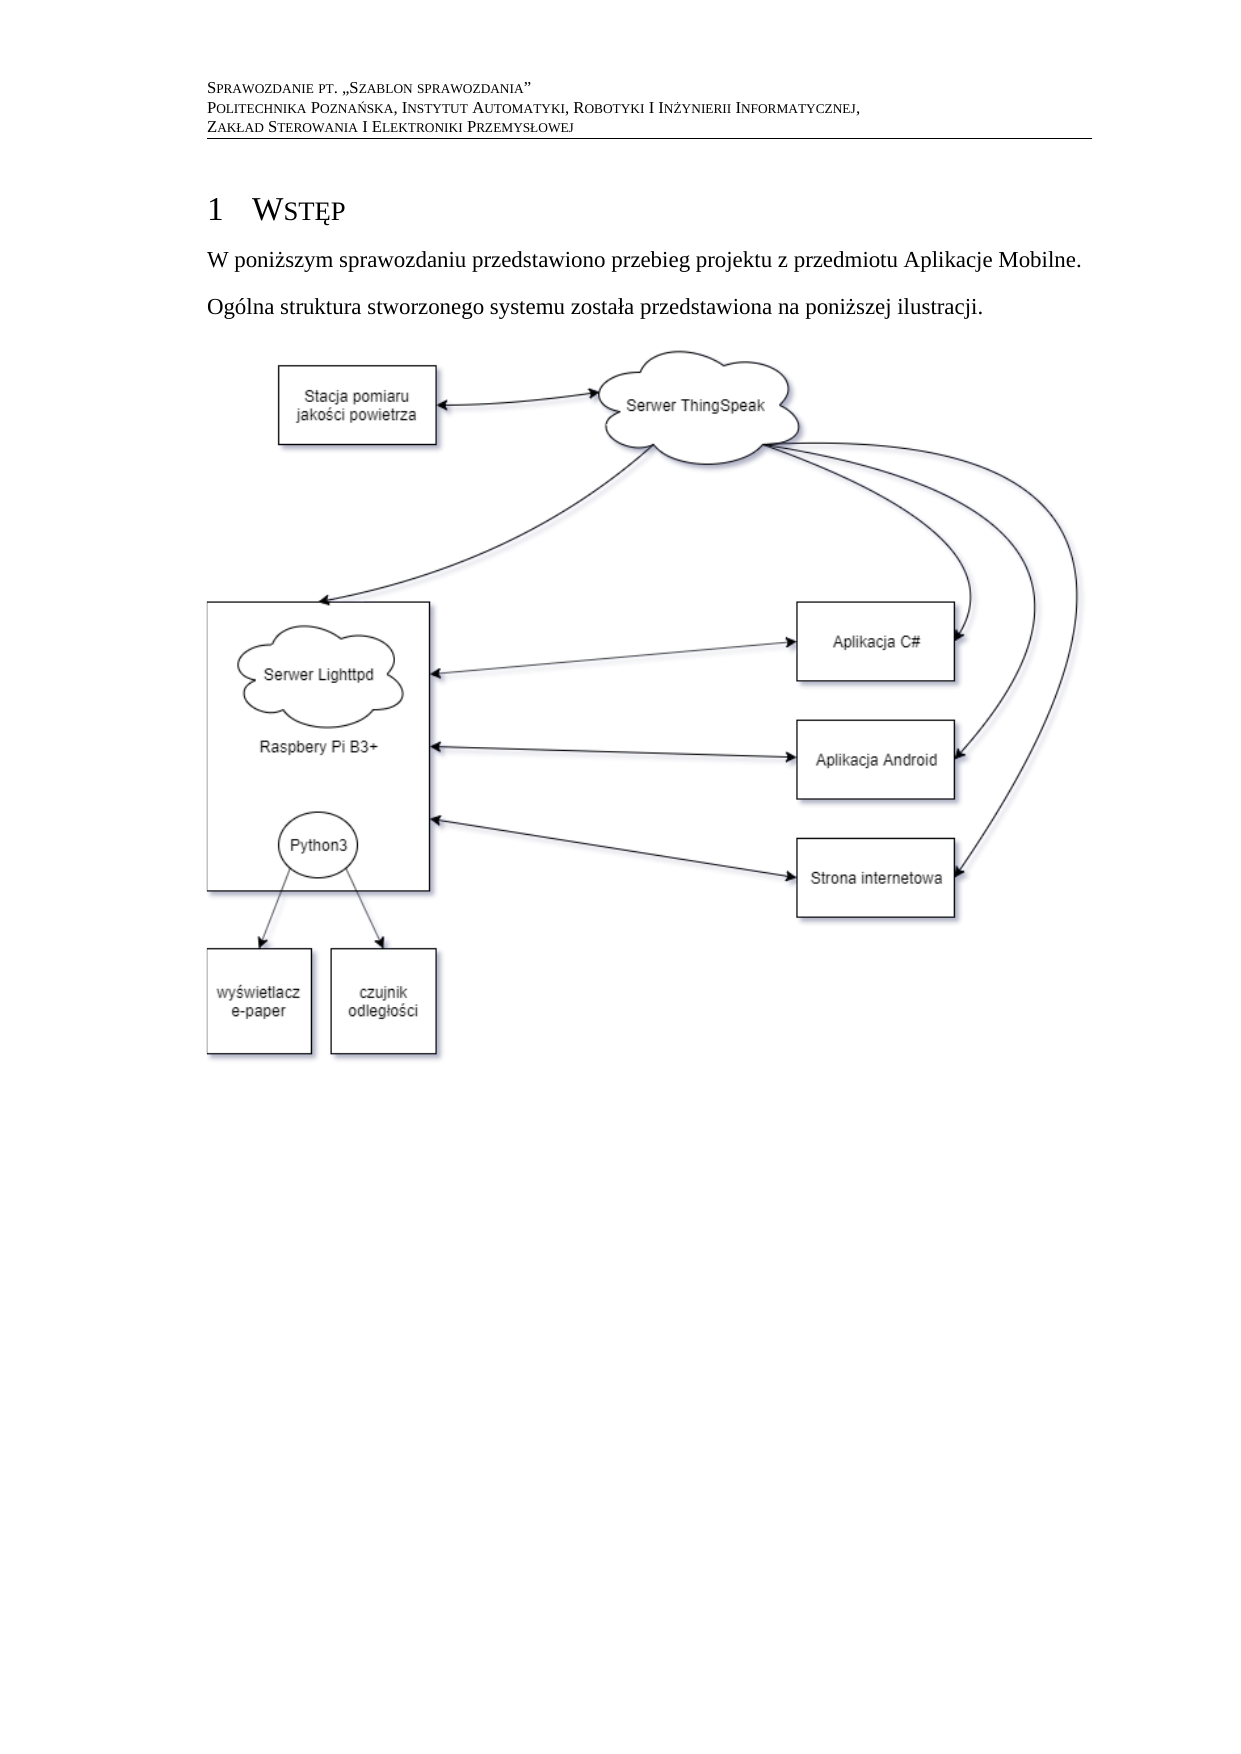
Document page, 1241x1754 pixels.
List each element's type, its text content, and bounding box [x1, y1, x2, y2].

text W poniższym sprawozdaniu przedstawiono przebieg projektu z przedmiotu Aplikacje Mobilne. [207, 246, 1092, 272]
text Ogólna struktura stworzonego systemu została przedstawiona na poniższej ilustracji. [207, 293, 1092, 319]
picture [206, 339, 1093, 1069]
subtitle Wstęp [207, 189, 1092, 228]
